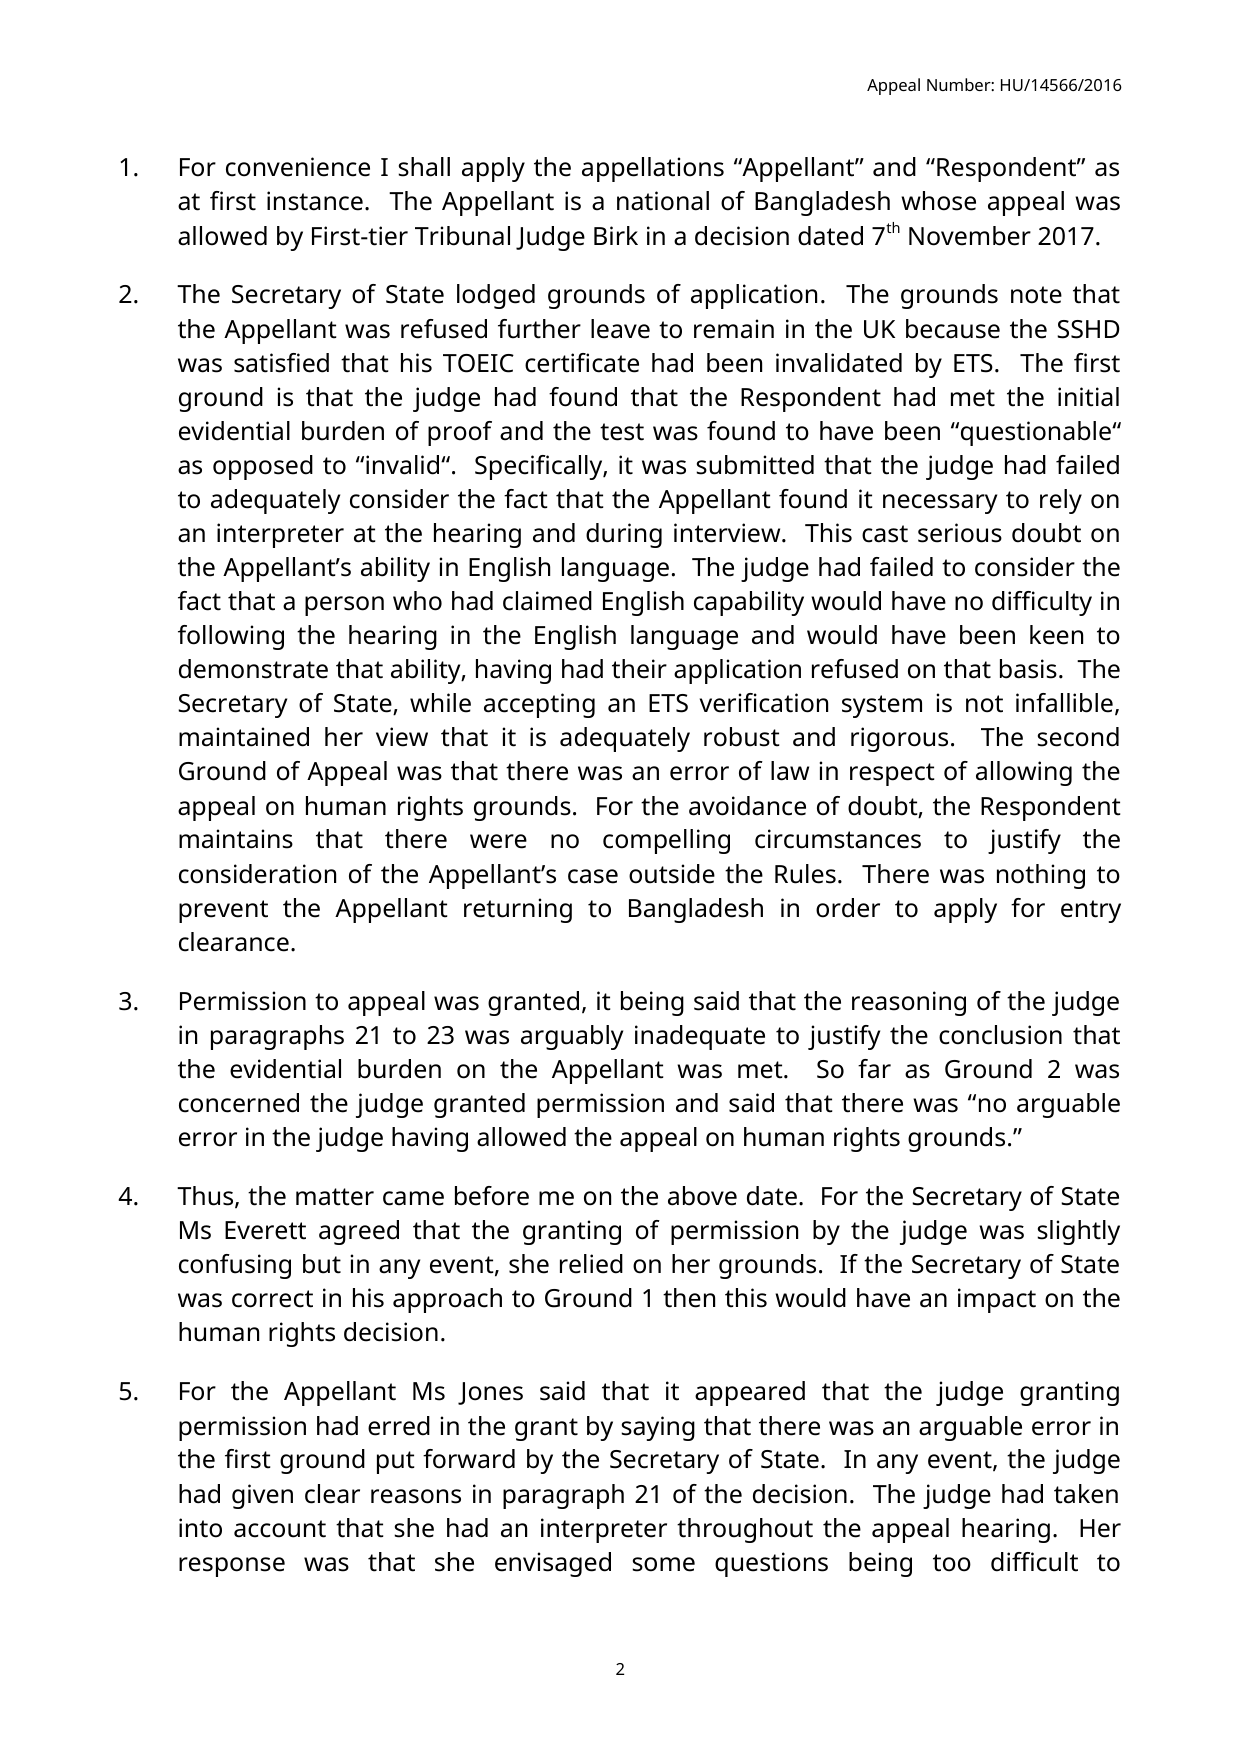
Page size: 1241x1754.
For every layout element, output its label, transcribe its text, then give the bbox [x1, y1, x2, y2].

text For convenience I shall apply the appellations “Appellant” and “Respondent” as at first instance. The Appellant is a national of Bangladesh whose appeal was allowed by First-tier Tribunal Judge Birk in a decision dated 7th November 2017. [118, 150, 1122, 252]
text The Secretary of State lodged grounds of application. The grounds note that the Appellant was refused further leave to remain in the UK because the SSHD was satisfied that his TOEIC certificate had been invalidated by ETS. The first ground is that the judge had found that the Respondent had met the initial evidential burden of proof and the test was found to have been “questionable“ as opposed to “invalid“. Specifically, it was submitted that the judge had failed to adequately consider the fact that the Appellant found it necessary to rely on an interpreter at the hearing and during interview. This cast serious doubt on the Appellant’s ability in English language. The judge had failed to consider the fact that a person who had claimed English capability would have no difficulty in following the hearing in the English language and would have been keen to demonstrate that ability, having had their application refused on that basis. The Secretary of State, while accepting an ETS verification system is not infallible, maintained her view that it is adequately robust and rigorous. The second Ground of Appeal was that there was an error of law in respect of allowing the appeal on human rights grounds. For the avoidance of doubt, the Respondent maintains that there were no compelling circumstances to justify the consideration of the Appellant’s case outside the Rules. There was nothing to prevent the Appellant returning to Bangladesh in order to apply for entry clearance. [118, 277, 1122, 958]
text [118, 1374, 1122, 1578]
text Thus, the matter came before me on the above date. For the Secretary of State Ms Everett agreed that the granting of permission by the judge was slightly confusing but in any event, she relied on her grounds. If the Secretary of State was correct in his approach to Ground 1 then this would have an impact on the human rights decision. [118, 1179, 1122, 1349]
text Permission to appeal was granted, it being said that the reasoning of the judge in paragraphs 21 to 23 was arguably inadequate to justify the conclusion that the evidential burden on the Appellant was met. So far as Ground 2 was concerned the judge granted permission and said that there was “no arguable error in the judge having allowed the appeal on human rights grounds.” [118, 983, 1122, 1154]
